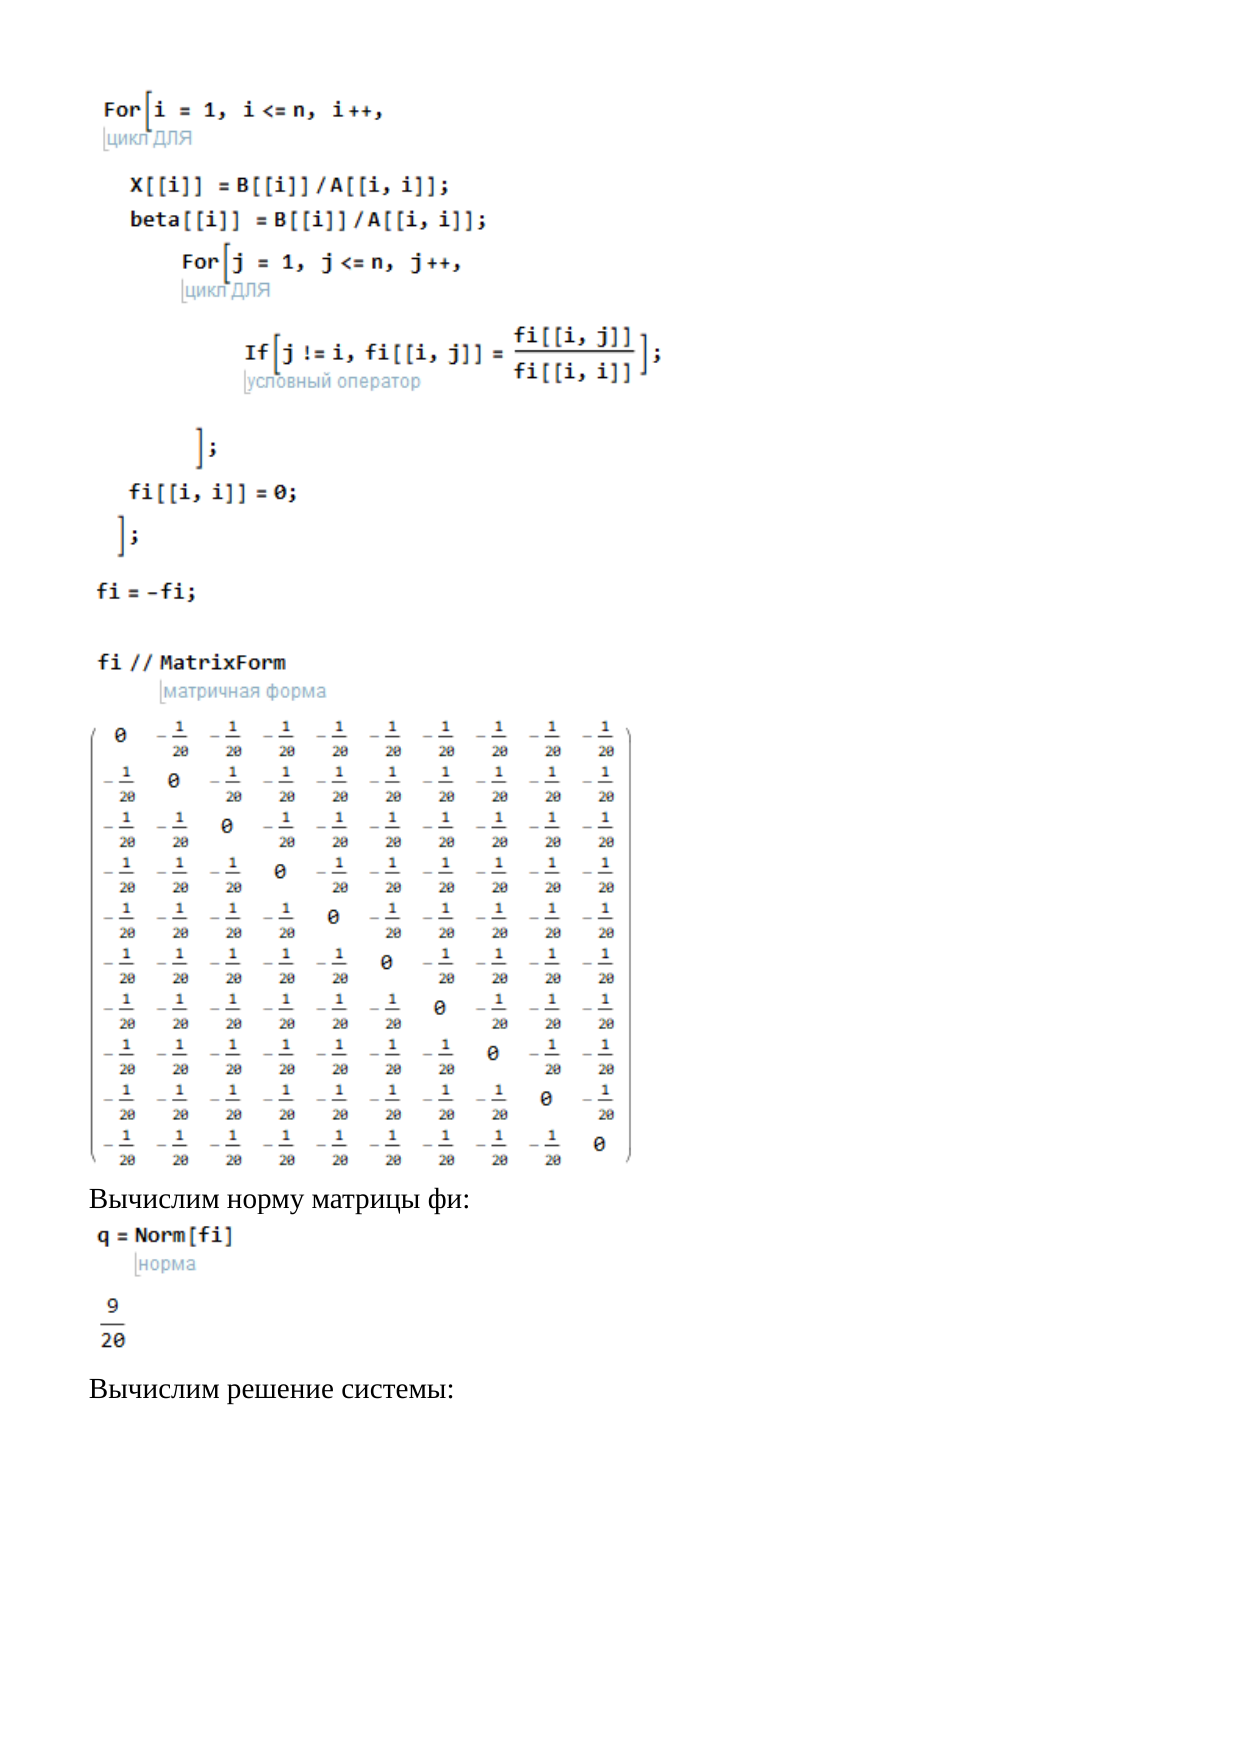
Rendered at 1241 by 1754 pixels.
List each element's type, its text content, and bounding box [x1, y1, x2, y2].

picture [88, 1214, 272, 1371]
picture [88, 640, 642, 1181]
list Вычислим решение системы: [89, 1371, 1167, 1404]
picture [88, 73, 681, 607]
list Вычислим норму матрицы фи: [89, 1181, 1167, 1214]
